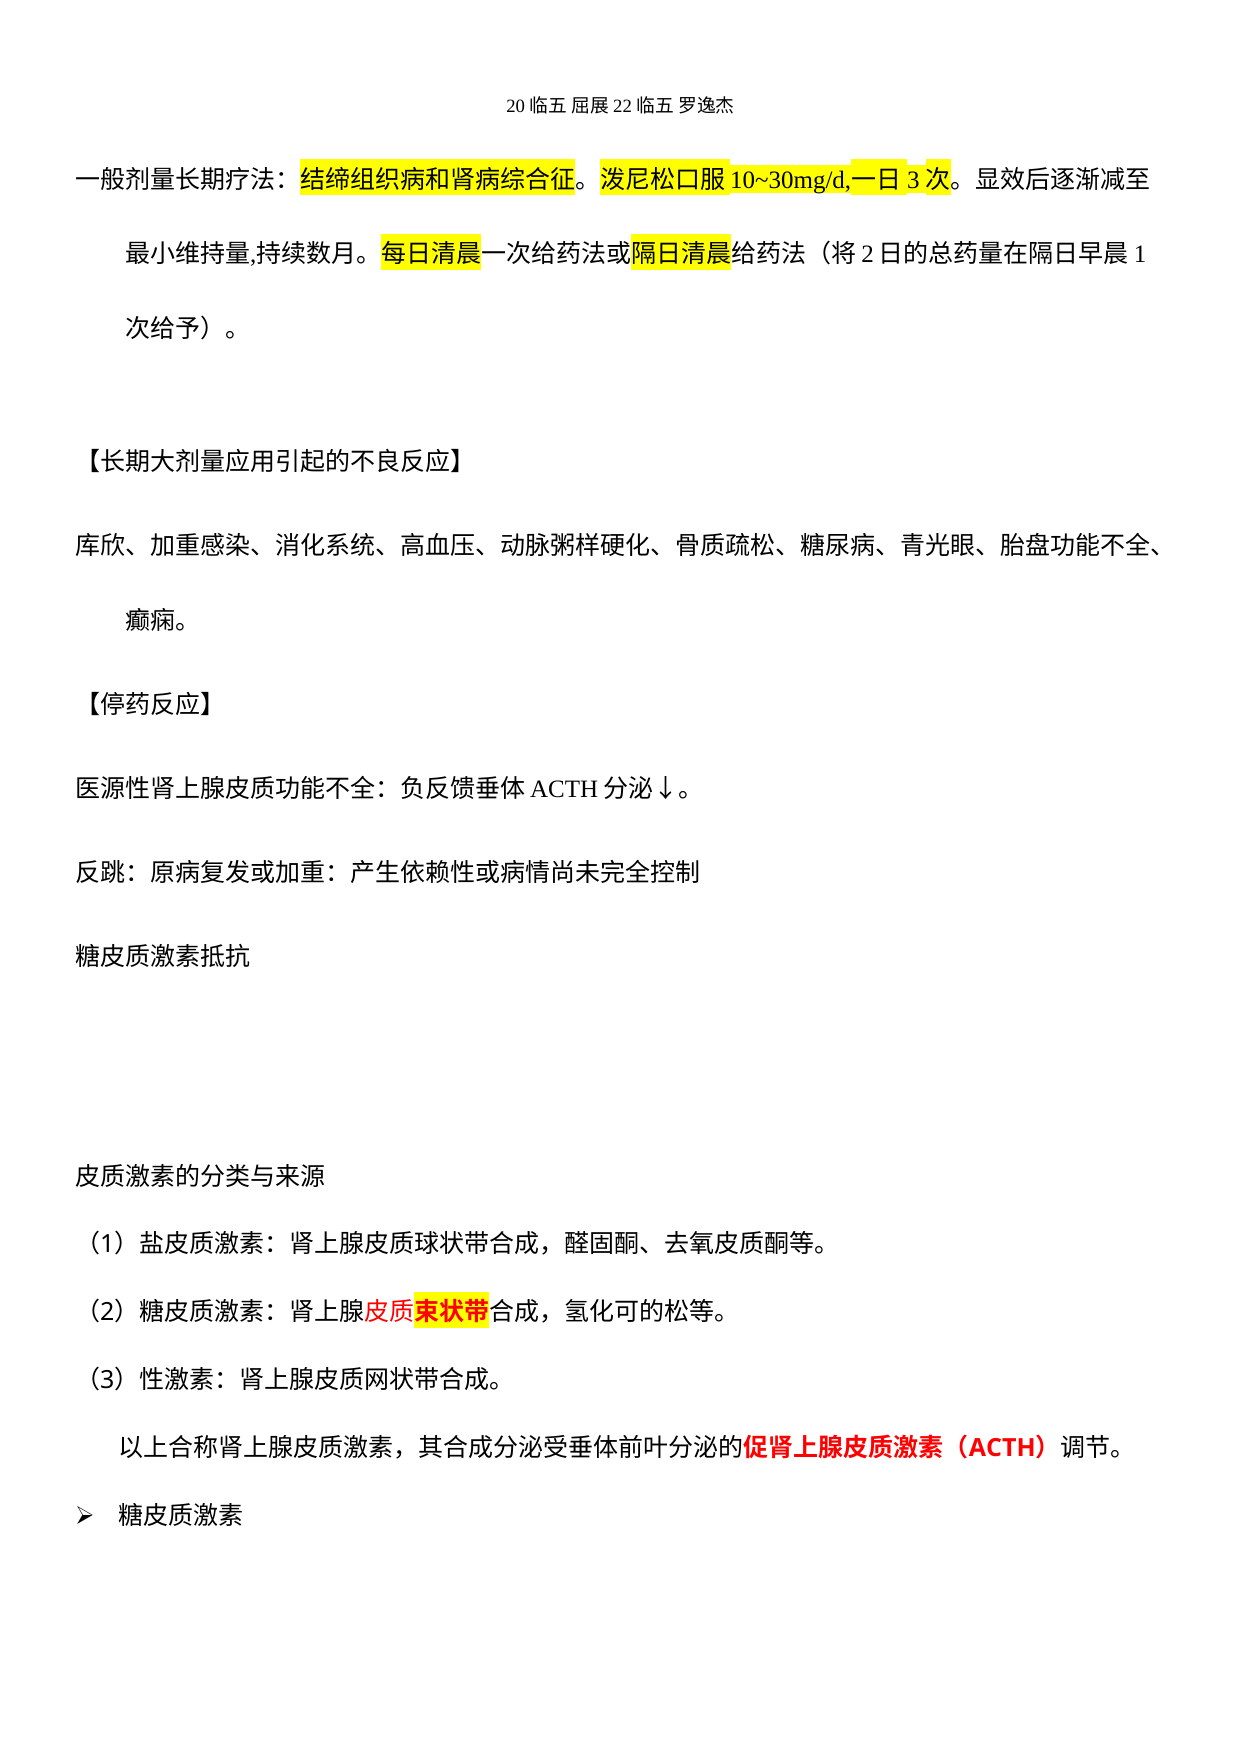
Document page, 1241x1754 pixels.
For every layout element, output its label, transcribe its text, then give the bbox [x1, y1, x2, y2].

text 反跳：原病复发或加重：产生依赖性或病情尚未完全控制 [75, 836, 1165, 904]
list 糖皮质激素：肾上腺皮质束状带合成，氢化可的松等。 [75, 1276, 1165, 1344]
text 皮质激素的分类与来源 [75, 1140, 1165, 1208]
text 以上合称肾上腺皮质激素，其合成分泌受垂体前叶分泌的促肾上腺皮质激素（ACTH）调节。 [75, 1412, 1165, 1480]
text 糖皮质激素抵抗 [75, 920, 1165, 988]
list 性激素：肾上腺皮质网状带合成。 [75, 1344, 1165, 1412]
text 一般剂量长期疗法：结缔组织病和肾病综合征。泼尼松口服10~30mg/d,一日 3 次。显效后逐渐减至最小维持量,持续数月。每日清晨一次给药法或隔日清晨给药法（将2日的总药量在隔日早晨1次给予）。 [75, 143, 1165, 361]
list 盐皮质激素：肾上腺皮质球状带合成，醛固酮、去氧皮质酮等。 [75, 1208, 1165, 1276]
text 【停药反应】 [75, 668, 1165, 736]
text 库欣、加重感染、消化系统、高血压、动脉粥样硬化、骨质疏松、糖尿病、青光眼、胎盘功能不全、癫痫。 [75, 510, 1165, 652]
text 【长期大剂量应用引起的不良反应】 [75, 426, 1165, 494]
text 医源性肾上腺皮质功能不全：负反馈垂体ACTH分泌↓。 [75, 752, 1165, 820]
list 糖皮质激素 [75, 1480, 1165, 1548]
